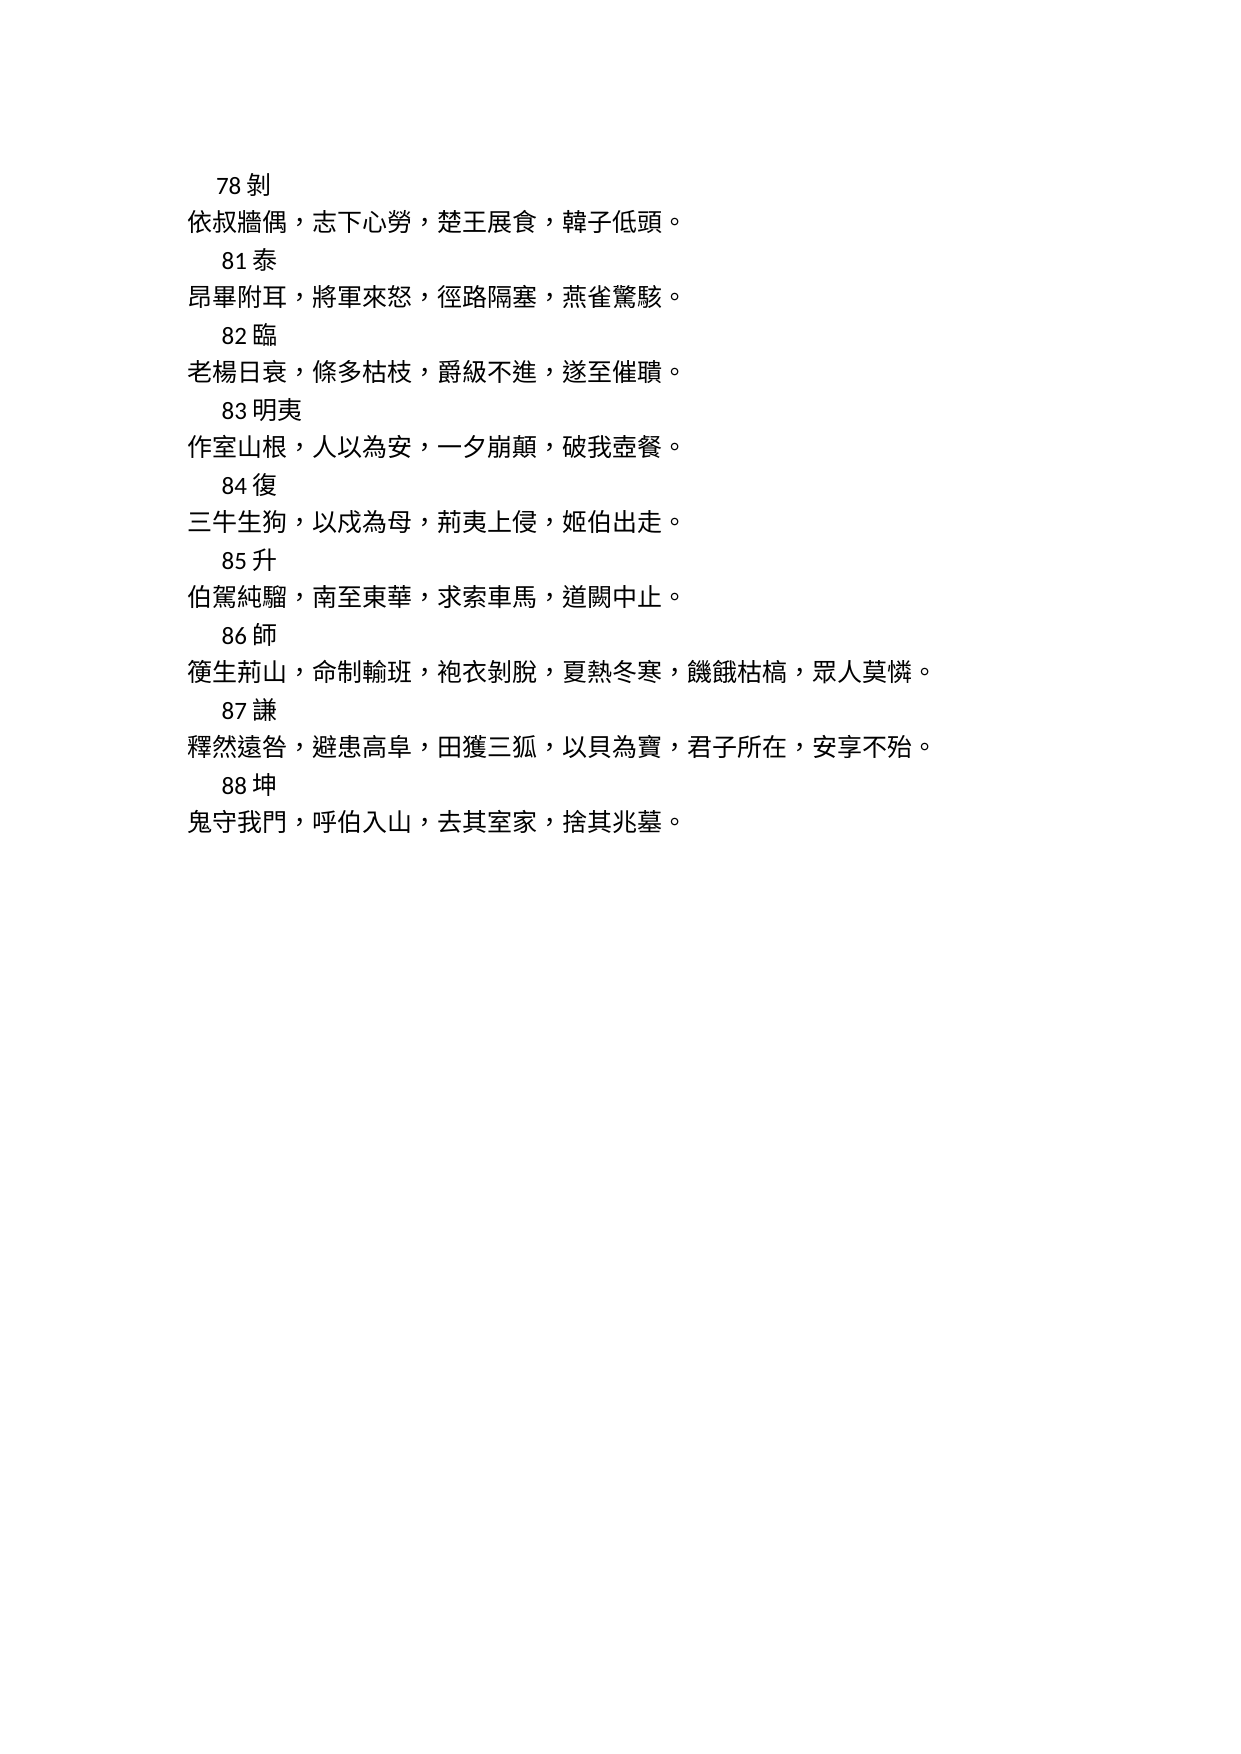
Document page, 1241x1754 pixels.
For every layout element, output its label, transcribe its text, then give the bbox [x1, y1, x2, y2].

text 86師 [187, 614, 1053, 652]
text 88坤 [187, 764, 1053, 802]
text 依叔牆偶，志下心勞，楚王展食，韓子低頭。 [187, 202, 1053, 239]
text 三牛生狗，以戍為母，荊夷上侵，姬伯出走。 [187, 502, 1053, 539]
text 81泰 [187, 239, 1053, 277]
text 84復 [187, 464, 1053, 502]
text 85升 [187, 539, 1053, 577]
text 87謙 [187, 689, 1053, 727]
text 82臨 [187, 314, 1053, 352]
text 箯生荊山，命制輸班，袍衣剝脫，夏熱冬寒，饑餓枯槁，眾人莫憐。 [187, 652, 1053, 689]
text 鬼守我門，呼伯入山，去其室家，捨其兆墓。 [187, 802, 1053, 839]
text 伯駕純騮，南至東華，求索車馬，道闕中止。 [187, 577, 1053, 614]
text 老楊日衰，條多枯枝，爵級不進，遂至催聵。 [187, 352, 1053, 389]
text 78剝 [187, 164, 1053, 202]
text 釋然遠咎，避患高阜，田獲三狐，以貝為寶，君子所在，安享不殆。 [187, 727, 1053, 764]
text 83明夷 [187, 389, 1053, 427]
text 作室山根，人以為安，一夕崩顛，破我壺餐。 [187, 427, 1053, 464]
text 昂畢附耳，將軍來怒，徑路隔塞，燕雀驚駭。 [187, 277, 1053, 314]
